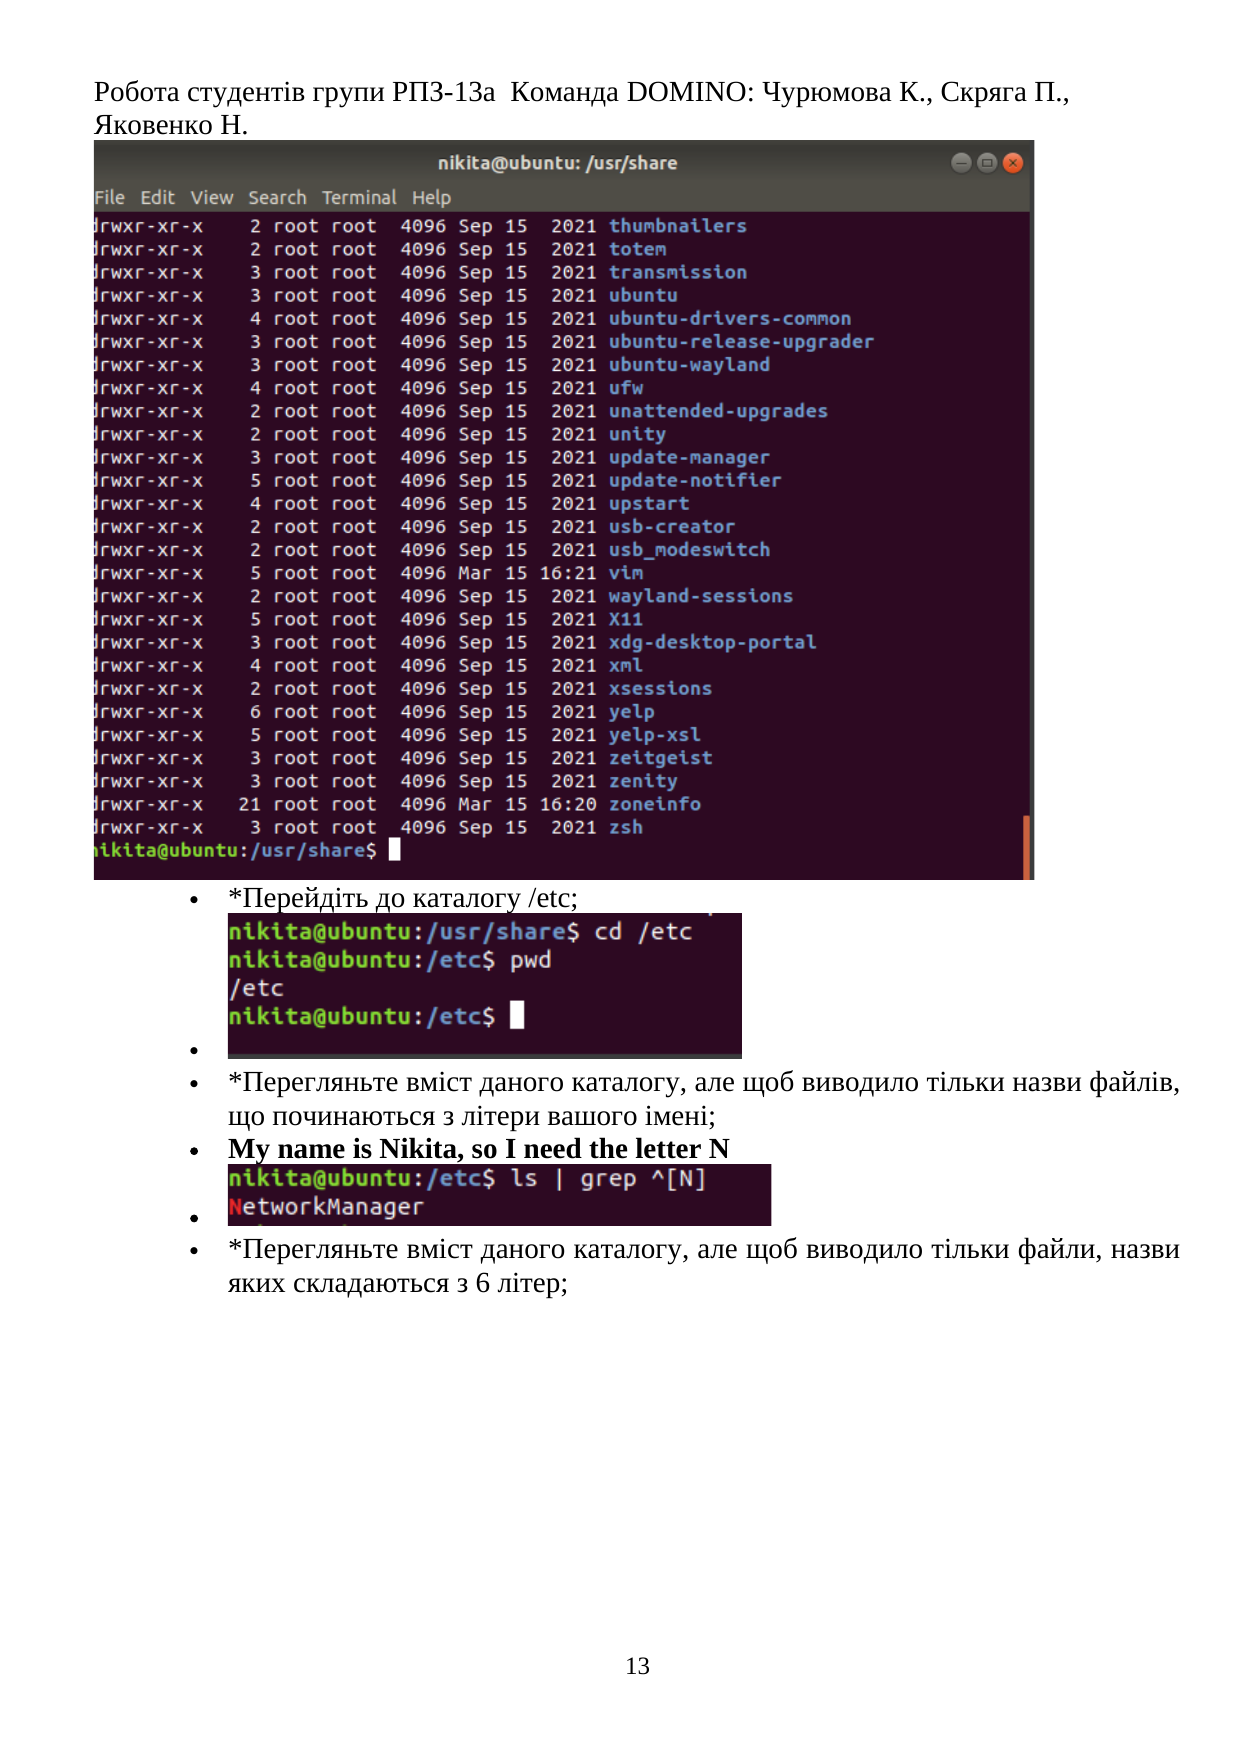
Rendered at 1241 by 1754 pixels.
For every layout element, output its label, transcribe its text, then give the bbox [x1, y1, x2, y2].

list *Перегляньте вміст даного каталогу, але щоб виводило тільки файли, назви яких складаються з 6 літер; [190, 1231, 1181, 1298]
list *Перейдіть до каталогу /etc; [190, 880, 1181, 913]
picture [227, 913, 742, 1059]
picture [93, 140, 1035, 880]
list My name is Nikita, so I need the letter N [190, 1131, 1181, 1165]
list *Перегляньте вміст даного каталогу, але щоб виводило тільки назви файлів, що починаються з літери вашого імені; [190, 1064, 1181, 1131]
picture [227, 1164, 772, 1226]
